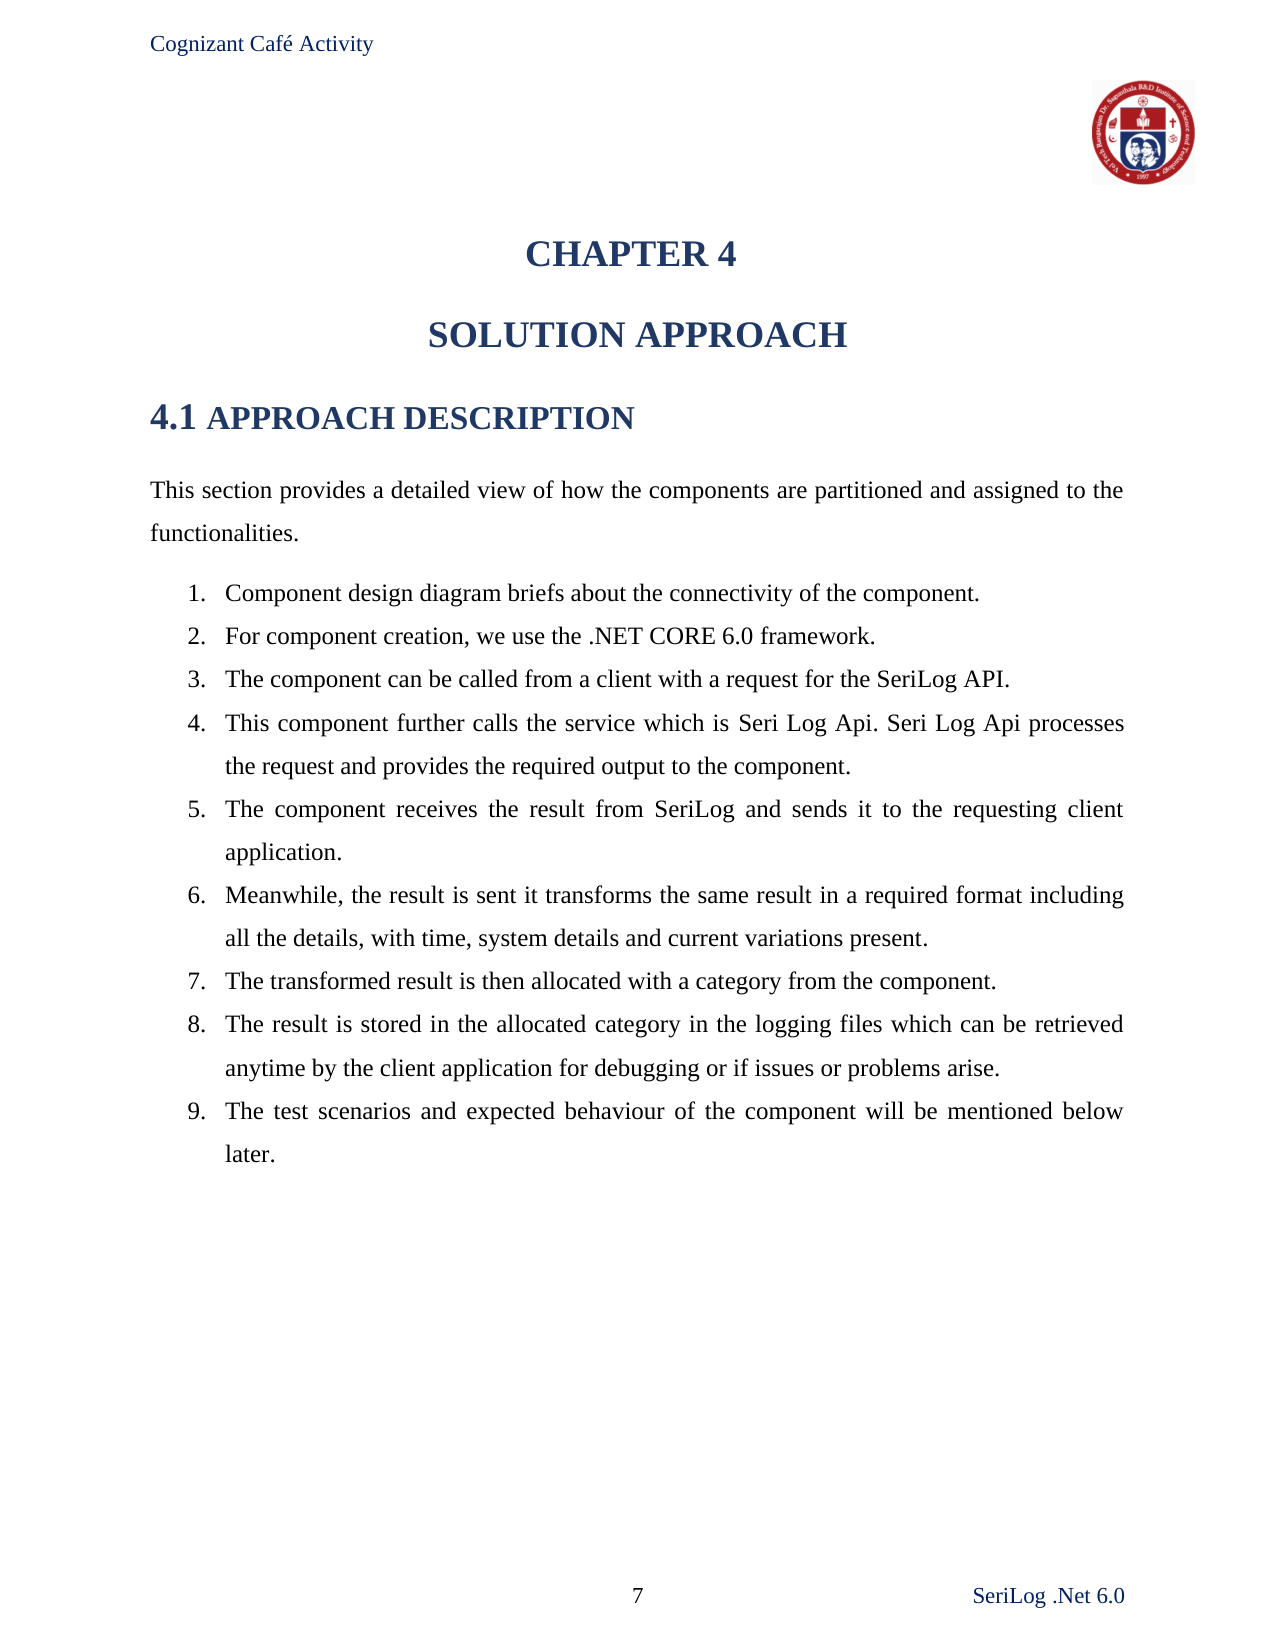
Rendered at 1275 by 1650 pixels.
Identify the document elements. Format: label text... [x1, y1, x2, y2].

list The component can be called from a client with a request for the SeriLog API. [187, 664, 1125, 693]
list For component creation, we use the .NET CORE 6.0 framework. [187, 621, 1125, 650]
list This component further calls the service which is Seri Log Api. Seri Log Api processes the request and provides the required output to the component. [187, 708, 1125, 779]
text SOLUTION APPROACH [150, 313, 1125, 356]
picture [1091, 80, 1196, 185]
text 4.1 APPROACH DESCRIPTION [150, 394, 1125, 437]
list Component design diagram briefs about the connectivity of the component. [187, 578, 1125, 607]
list Meanwhile, the result is sent it transforms the same result in a required format including all the details, with time, system details and current variations present. [187, 880, 1125, 952]
list The transformed result is then allocated with a category from the component. [187, 966, 1125, 995]
list The test scenarios and expected behaviour of the component will be mentioned below later. [187, 1096, 1125, 1168]
list The result is stored in the allocated category in the logging files which can be retrieved anytime by the client application for debugging or if issues or problems arise. [187, 1009, 1125, 1081]
list The component receives the result from SeriLog and sends it to the requesting client application. [187, 794, 1125, 866]
text CHAPTER 4 [150, 231, 1125, 274]
text This section provides a detailed view of how the components are partitioned and assigned to the functionalities. [150, 475, 1125, 547]
